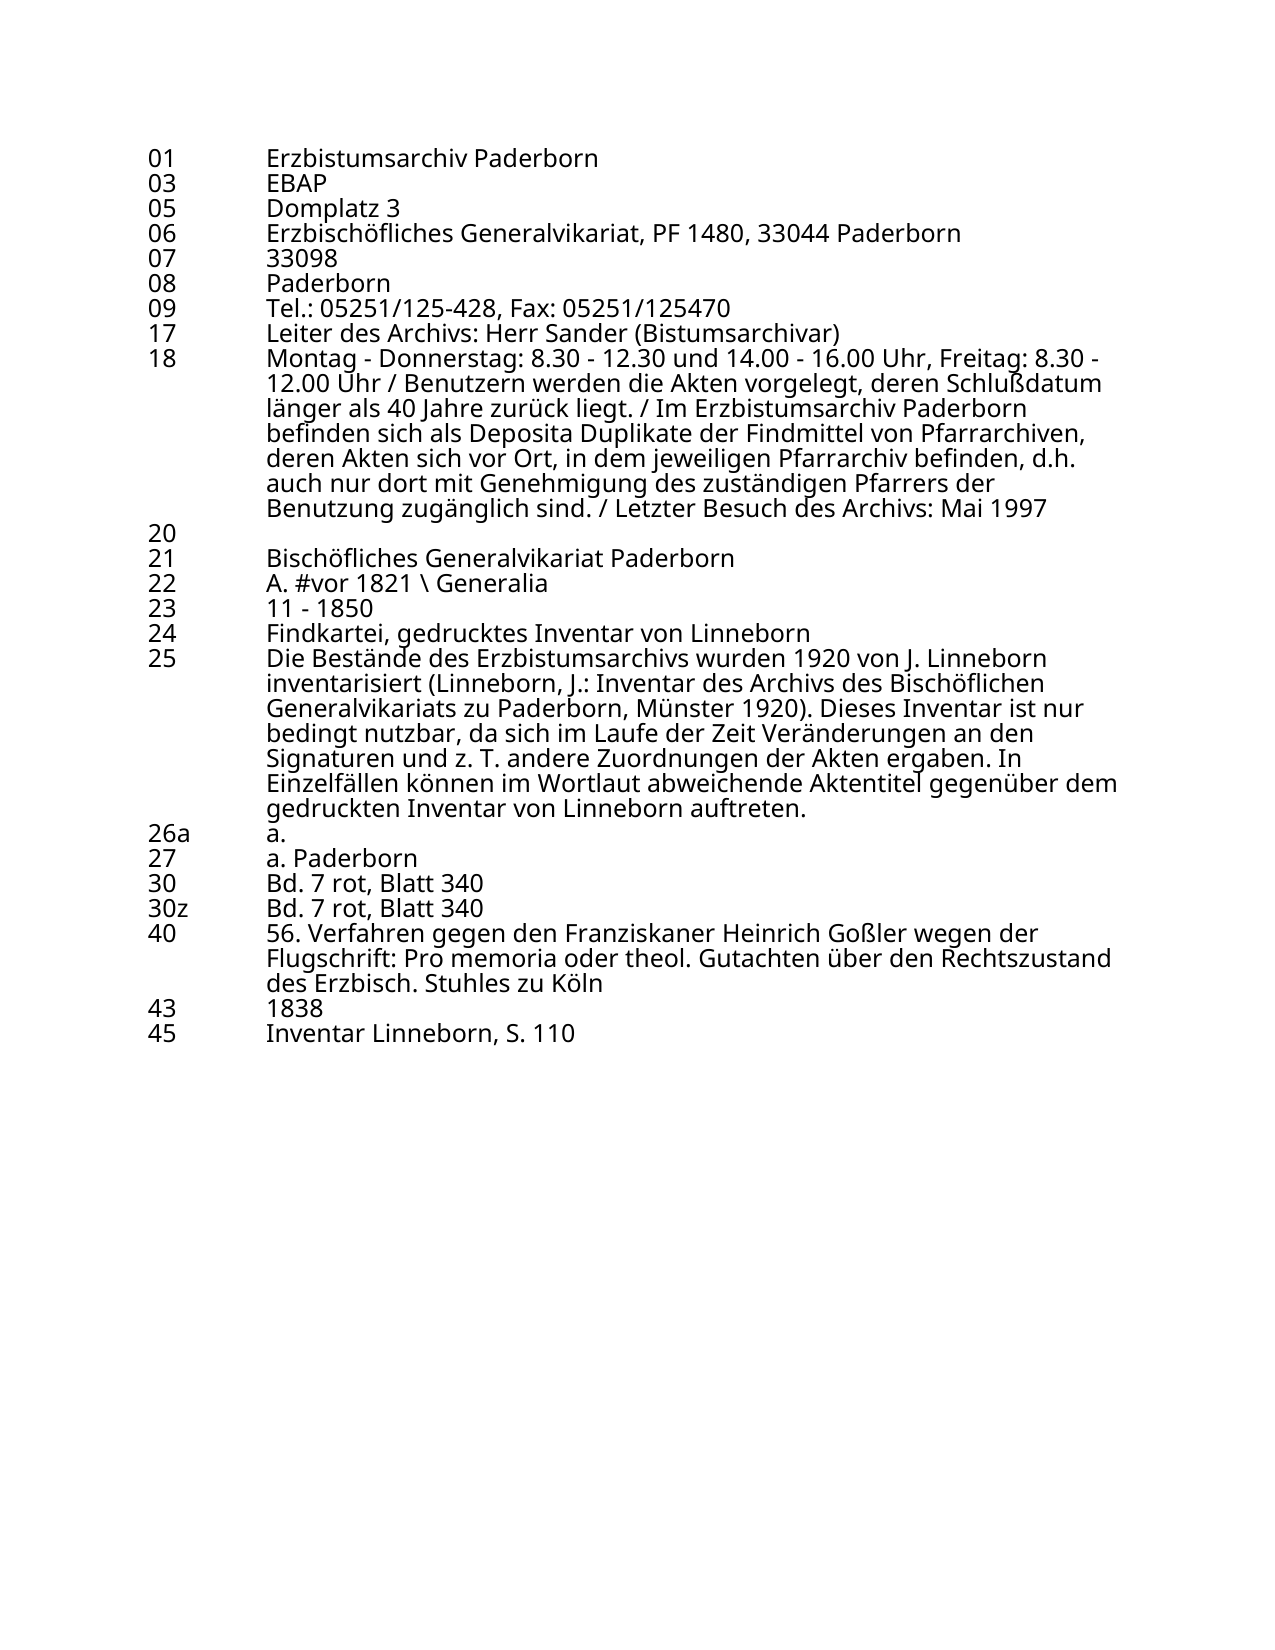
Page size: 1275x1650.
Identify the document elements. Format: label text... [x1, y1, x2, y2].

text 08 Paderborn [148, 273, 1127, 298]
text 24 Findkartei, gedrucktes Inventar von Linneborn [148, 623, 1127, 648]
text 17 Leiter des Archivs: Herr Sander (Bistumsarchivar) [148, 323, 1127, 348]
text 23 11 - 1850 [148, 598, 1127, 623]
text 20 <-> [148, 523, 1127, 548]
text 25 Die Bestände des Erzbistumsarchivs wurden 1920 von J. Linneborn inventarisiert (Linneborn, J.: Inventar des Archivs des Bischöflichen Generalvikariats zu Paderborn, Münster 1920). Dieses Inventar ist nur bedingt nutzbar, da sich im Laufe der Zeit Veränderungen an den Signaturen und z. T. andere Zuordnungen der Akten ergaben. In Einzelfällen können im Wortlaut abweichende Aktentitel gegenüber dem gedruckten Inventar von Linneborn auftreten. [148, 648, 1127, 823]
text 03 EBAP [148, 173, 1127, 198]
text 27 a. Paderborn [148, 848, 1127, 873]
text 43 1838 [148, 998, 1127, 1023]
text 30 Bd. 7 rot, Blatt 340 [148, 873, 1127, 898]
text 06 Erzbischöfliches Generalvikariat, PF 1480, 33044 Paderborn [148, 223, 1127, 248]
text 40 56. Verfahren gegen den p[7{Franziskaner} 2{Heinrich} 1{Goßler}]p wegen der t[2{Flugschrift}: 1{Pro memoria oder theol. Gutachten über den Rechtszustand des Erzbisch. Stuhles zu Köln}]t [148, 923, 1127, 998]
text 30z Bd. 7 rot, Blatt 340 [148, 898, 1127, 923]
text 01 Erzbistumsarchiv Paderborn [148, 148, 1127, 173]
text 22 A. #vor 1821 \ Generalia [148, 573, 1127, 598]
text 07 33098 [148, 248, 1127, 273]
text 18 Montag - Donnerstag: 8.30 - 12.30 und 14.00 - 16.00 Uhr, Freitag: 8.30 - 12.00 Uhr / Benutzern werden die Akten vorgelegt, deren Schlußdatum länger als 40 Jahre zurück liegt. / Im Erzbistumsarchiv Paderborn befinden sich als Deposita Duplikate der Findmittel von Pfarrarchiven, deren Akten sich vor Ort, in dem jeweiligen Pfarrarchiv befinden, d.h. auch nur dort mit Genehmigung des zuständigen Pfarrers der Benutzung zugänglich sind. / Letzter Besuch des Archivs: Mai 1997 [148, 348, 1127, 523]
text 05 Domplatz 3 [148, 198, 1127, 223]
text 45 Inventar Linneborn, S. 110 [148, 1023, 1127, 1048]
text 26a a. [148, 823, 1127, 848]
text 21 Bischöfliches Generalvikariat Paderborn [148, 548, 1127, 573]
text 09 Tel.: 05251/125-428, Fax: 05251/125470 [148, 298, 1127, 323]
